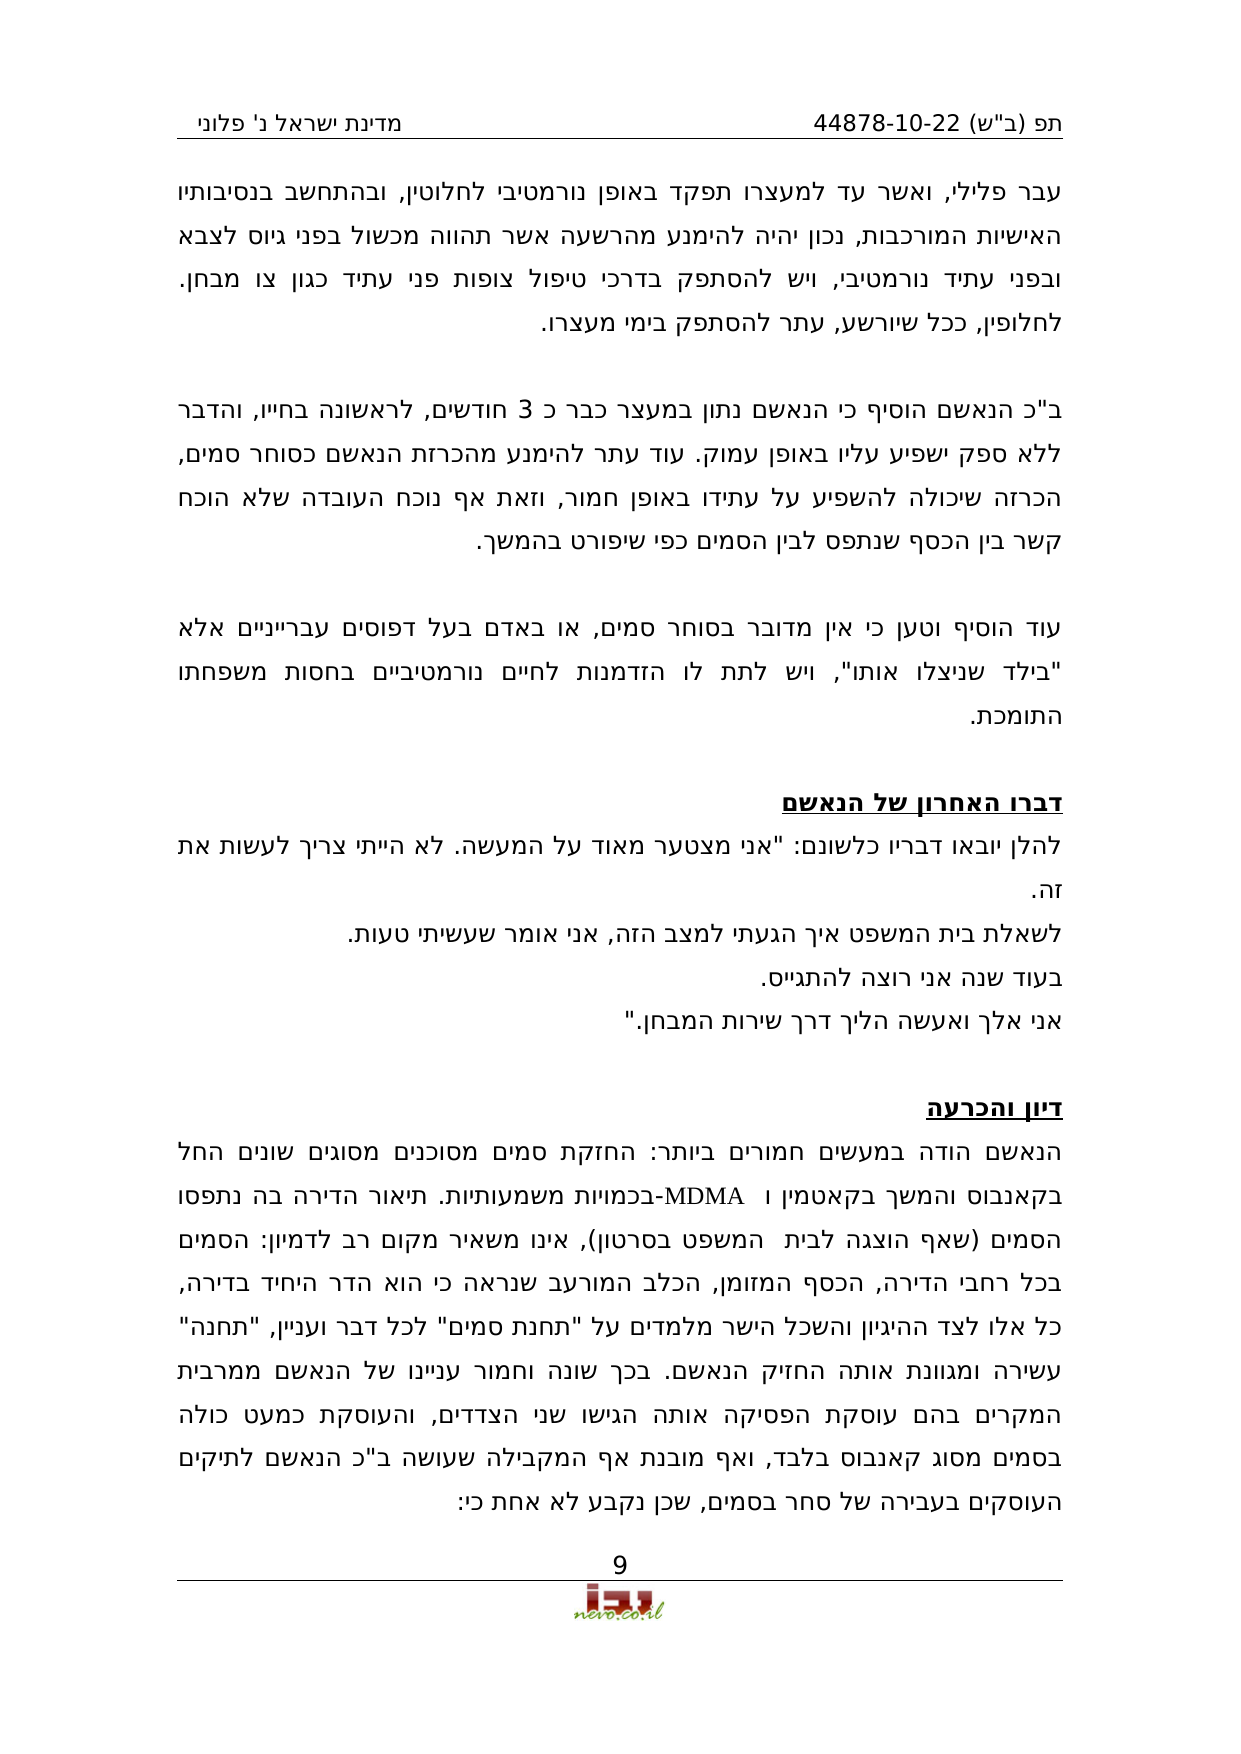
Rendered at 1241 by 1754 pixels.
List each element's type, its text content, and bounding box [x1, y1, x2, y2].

picture [574, 1583, 666, 1621]
text להלן יובאו דבריו כלשונם: "אני מצטער מאוד על המעשה. לא הייתי צריך לעשות את זה. [177, 832, 1063, 904]
text לשאלת בית המשפט איך הגעתי למצב הזה, אני אומר שעשיתי טעות. [177, 919, 1063, 948]
text דברו האחרון של הנאשם [177, 788, 1063, 817]
text דיון והכרעה [177, 1093, 1063, 1123]
text בעוד שנה אני רוצה להתגייס. [177, 963, 1063, 992]
text הנאשם הודה במעשים חמורים ביותר: החזקת סמים מסוכנים מסוגים שונים החל בקאנבוס והמשך בקאטמין ו MDMA-בכמויות משמעותיות. תיאור הדירה בה נתפסו הסמים (שאף הוצגה לבית המשפט בסרטון), אינו משאיר מקום רב לדמיון: הסמים בכל רחבי הדירה, הכסף המזומן, הכלב המורעב שנראה כי הוא הדר היחיד בדירה, כל אלו לצד ההיגיון והשכל הישר מלמדים על "תחנת סמים" לכל דבר ועניין, "תחנה" עשירה ומגוונת אותה החזיק הנאשם. בכך שונה וחמור עניינו של הנאשם ממרבית המקרים בהם עוסקת הפסיקה אותה הגישו שני הצדדים, והעוסקת כמעט כולה בסמים מסוג קאנבוס בלבד, ואף מובנת אף המקבילה שעושה ב"כ הנאשם לתיקים העוסקים בעבירה של סחר בסמים, שכן נקבע לא אחת כי: [177, 1137, 1063, 1516]
text אני אלך ואעשה הליך דרך שירות המבחן." [177, 1007, 1063, 1036]
text ב"כ הנאשם הוסיף כי הנאשם נתון במעצר כבר כ 3 חודשים, לראשונה בחייו, והדבר ללא ספק ישפיע עליו באופן עמוק. עוד עתר להימנע מהכרזת הנאשם כסוחר סמים, הכרזה שיכולה להשפיע על עתידו באופן חמור, וזאת אף נוכח העובדה שלא הוכח קשר בין הכסף שנתפס לבין הסמים כפי שיפורט בהמשך. [177, 395, 1063, 556]
text עוד הוסיף וטען כי אין מדובר בסוחר סמים, או באדם בעל דפוסים עברייניים אלא "בילד שניצלו אותו", ויש לתת לו הזדמנות לחיים נורמטיביים בחסות משפחתו התומכת. [177, 613, 1063, 730]
